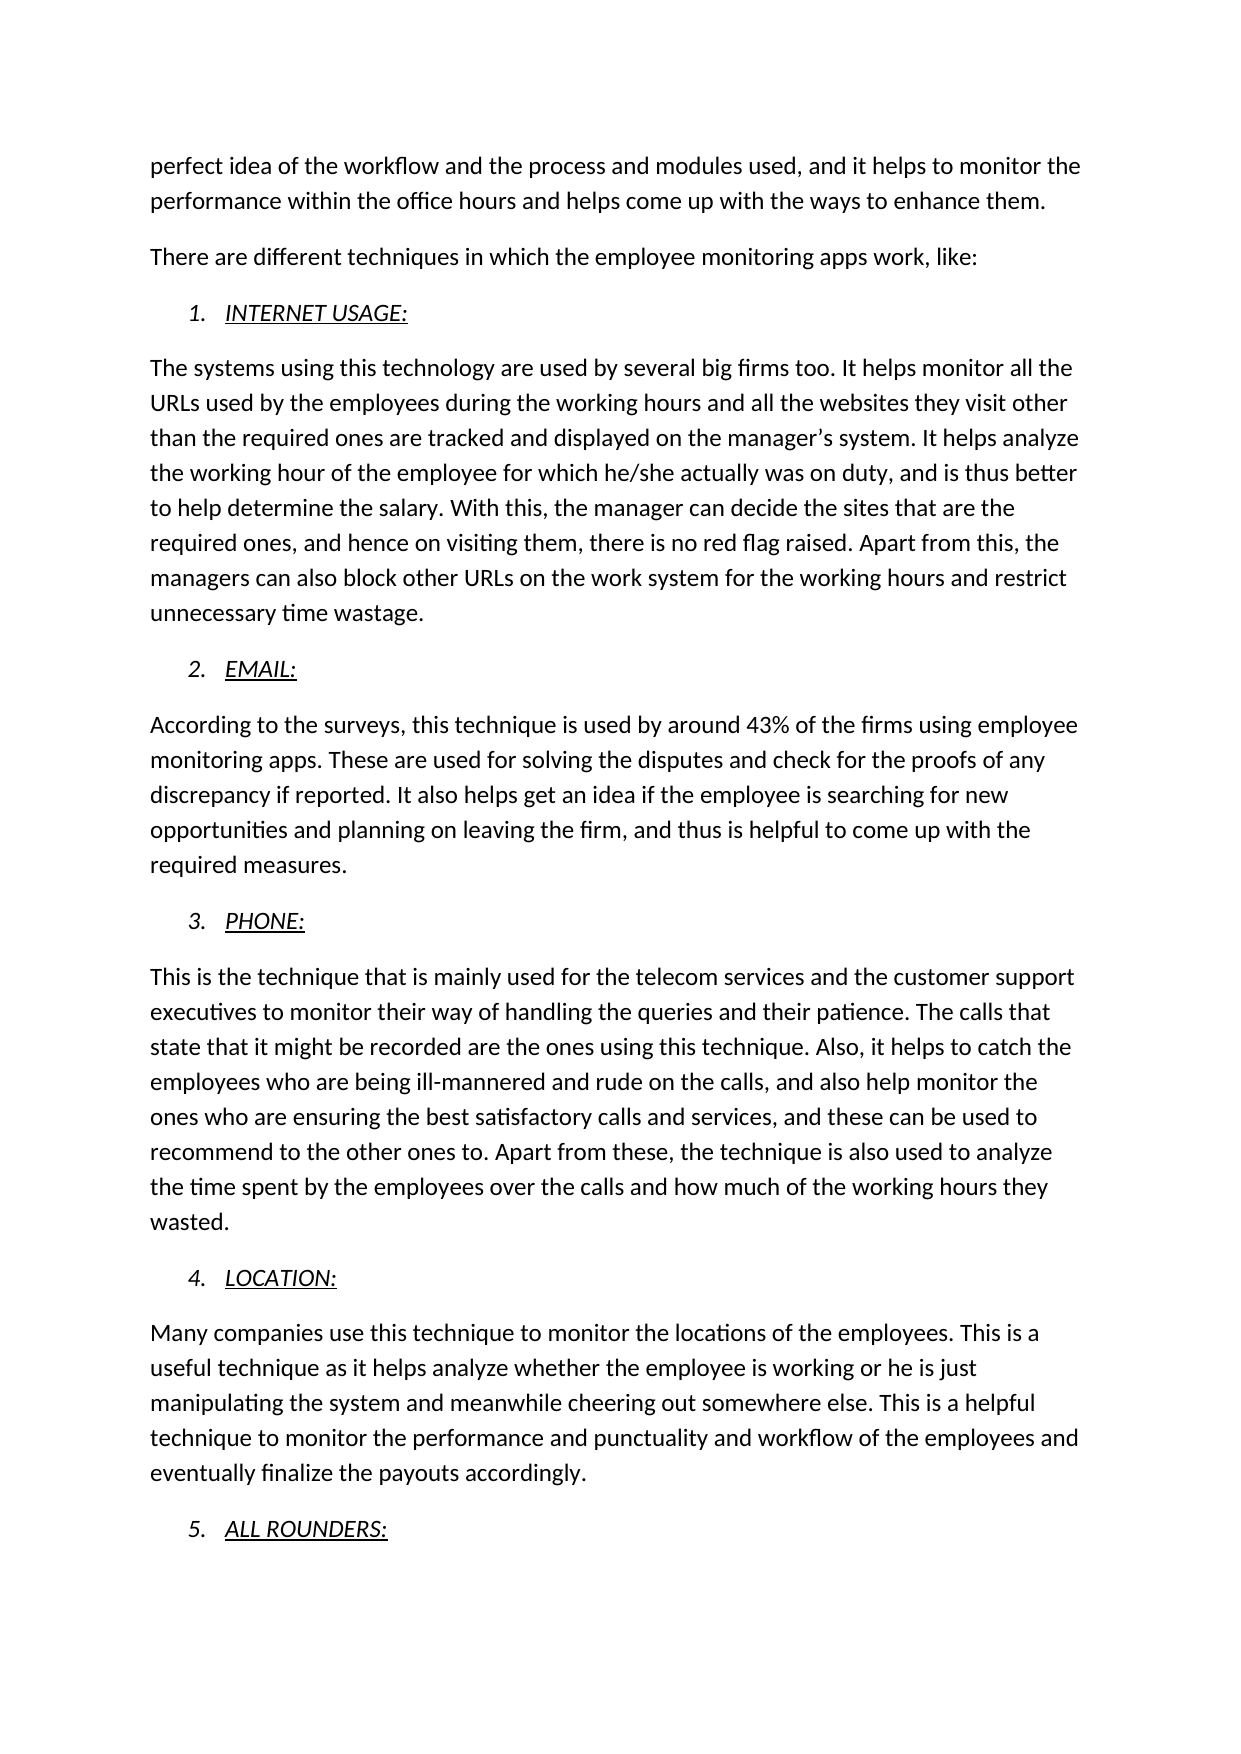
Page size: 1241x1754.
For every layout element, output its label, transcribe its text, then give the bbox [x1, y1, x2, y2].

text According to the surveys, this technique is used by around 43% of the firms using employee monitoring apps. These are used for solving the disputes and check for the proofs of any discrepancy if reported. It also helps get an idea if the employee is searching for new opportunities and planning on leaving the firm, and thus is helpful to come up with the required measures. [150, 709, 1090, 880]
text There are different techniques in which the employee monitoring apps work, like: [150, 241, 1090, 271]
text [150, 150, 1090, 216]
list ALL ROUNDERS: [187, 1513, 1090, 1544]
list LOCATION: [187, 1262, 1090, 1292]
text The systems using this technology are used by several big firms too. It helps monitor all the URLs used by the employees during the working hours and all the websites they visit other than the required ones are tracked and displayed on the manager’s system. It helps analyze the working hour of the employee for which he/she actually was on duty, and is thus better to help determine the salary. With this, the manager can decide the sites that are the required ones, and hence on visiting them, there is no red flag raised. Apart from this, the managers can also block other URLs on the work system for the working hours and restrict unnecessary time wastage. [150, 352, 1090, 628]
text This is the technique that is mainly used for the telecom services and the customer support executives to monitor their way of handling the queries and their patience. The calls that state that it might be recorded are the ones using this technique. Also, it helps to catch the employees who are being ill-mannered and rude on the calls, and also help monitor the ones who are ensuring the best satisfactory calls and services, and these can be used to recommend to the other ones to. Apart from these, the technique is also used to analyze the time spent by the employees over the calls and how much of the working hours they wasted. [150, 961, 1090, 1236]
list PHONE: [187, 905, 1090, 936]
list INTERNET USAGE: [187, 297, 1090, 327]
text Many companies use this technique to monitor the locations of the employees. This is a useful technique as it helps analyze whether the employee is working or he is just manipulating the system and meanwhile cheering out somewhere else. This is a helpful technique to monitor the performance and punctuality and workflow of the employees and eventually finalize the payouts accordingly. [150, 1317, 1090, 1488]
list EMAIL: [187, 653, 1090, 684]
